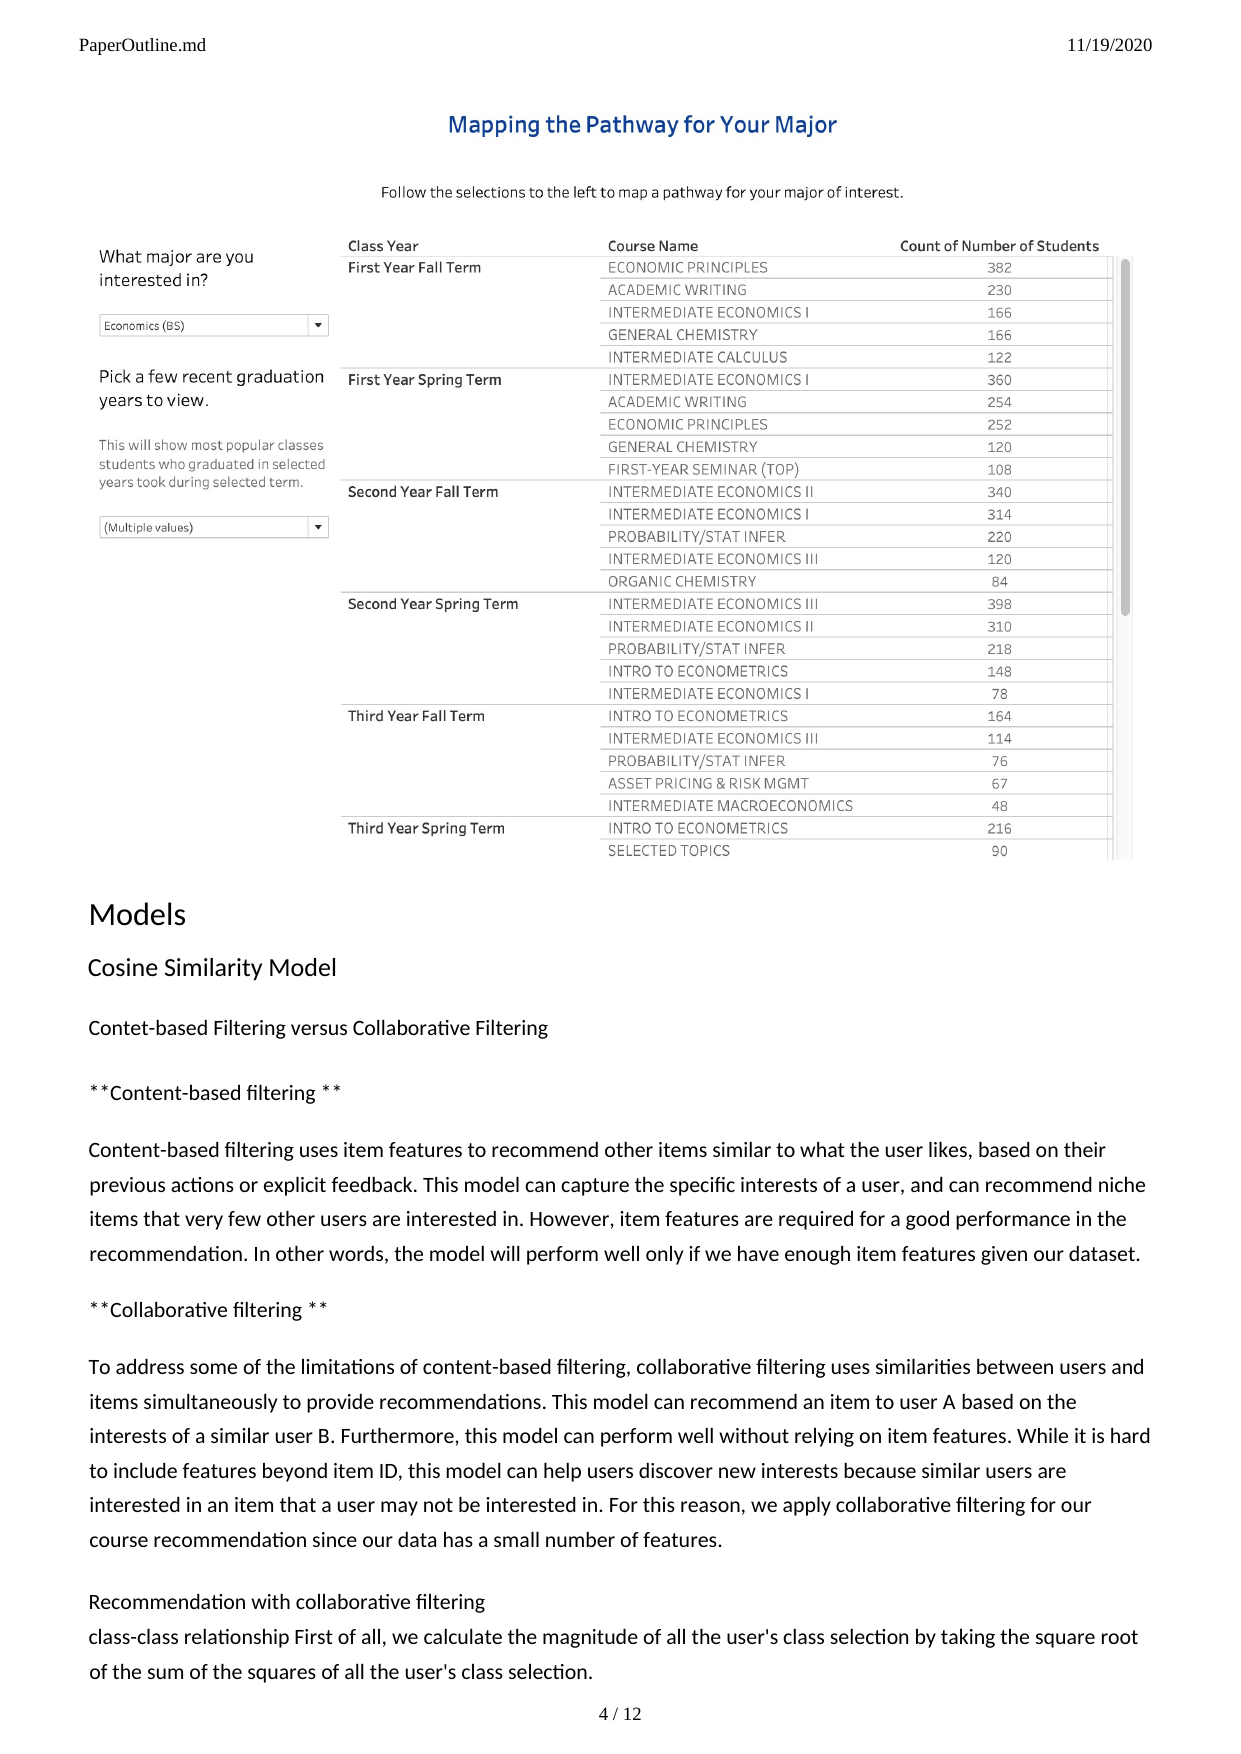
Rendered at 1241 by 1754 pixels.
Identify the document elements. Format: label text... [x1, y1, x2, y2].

text To address some of the limitations of content-based filtering, collaborative filtering uses similarities between users and items simultaneously to provide recommendations. This model can recommend an item to user A based on the interests of a similar user B. Furthermore, this model can perform well without relying on item features. While it is hard to include features beyond item ID, this model can help users discover new interests because similar users are interested in an item that a user may not be interested in. For this reason, we apply collaborative filtering for our course recommendation since our data has a small number of features. [88, 1353, 1152, 1553]
picture [89, 86, 1153, 860]
text class-class relationship First of all, we calculate the magnitude of all the user's class selection by taking the square root of the sum of the squares of all the user's class selection. [88, 1623, 1152, 1685]
subtitle Cosine Similarity Model [88, 951, 1153, 983]
text Content-based filtering uses item features to recommend other items similar to what the user likes, based on their previous actions or explicit feedback. This model can capture the specific interests of a user, and can recommend niche items that very few other users are interested in. However, item features are required for a good performance in the recommendation. In other words, the model will perform well only if we have enough item features given our dataset. [88, 1136, 1152, 1267]
text Contet-based Filtering versus Collaborative Filtering [88, 1014, 1152, 1041]
text **Collaborative filtering ** [88, 1296, 1152, 1323]
text Recommendation with collaborative filtering [88, 1588, 1152, 1615]
text **Content-based filtering ** [88, 1079, 1152, 1106]
subtitle Models [88, 894, 1153, 933]
